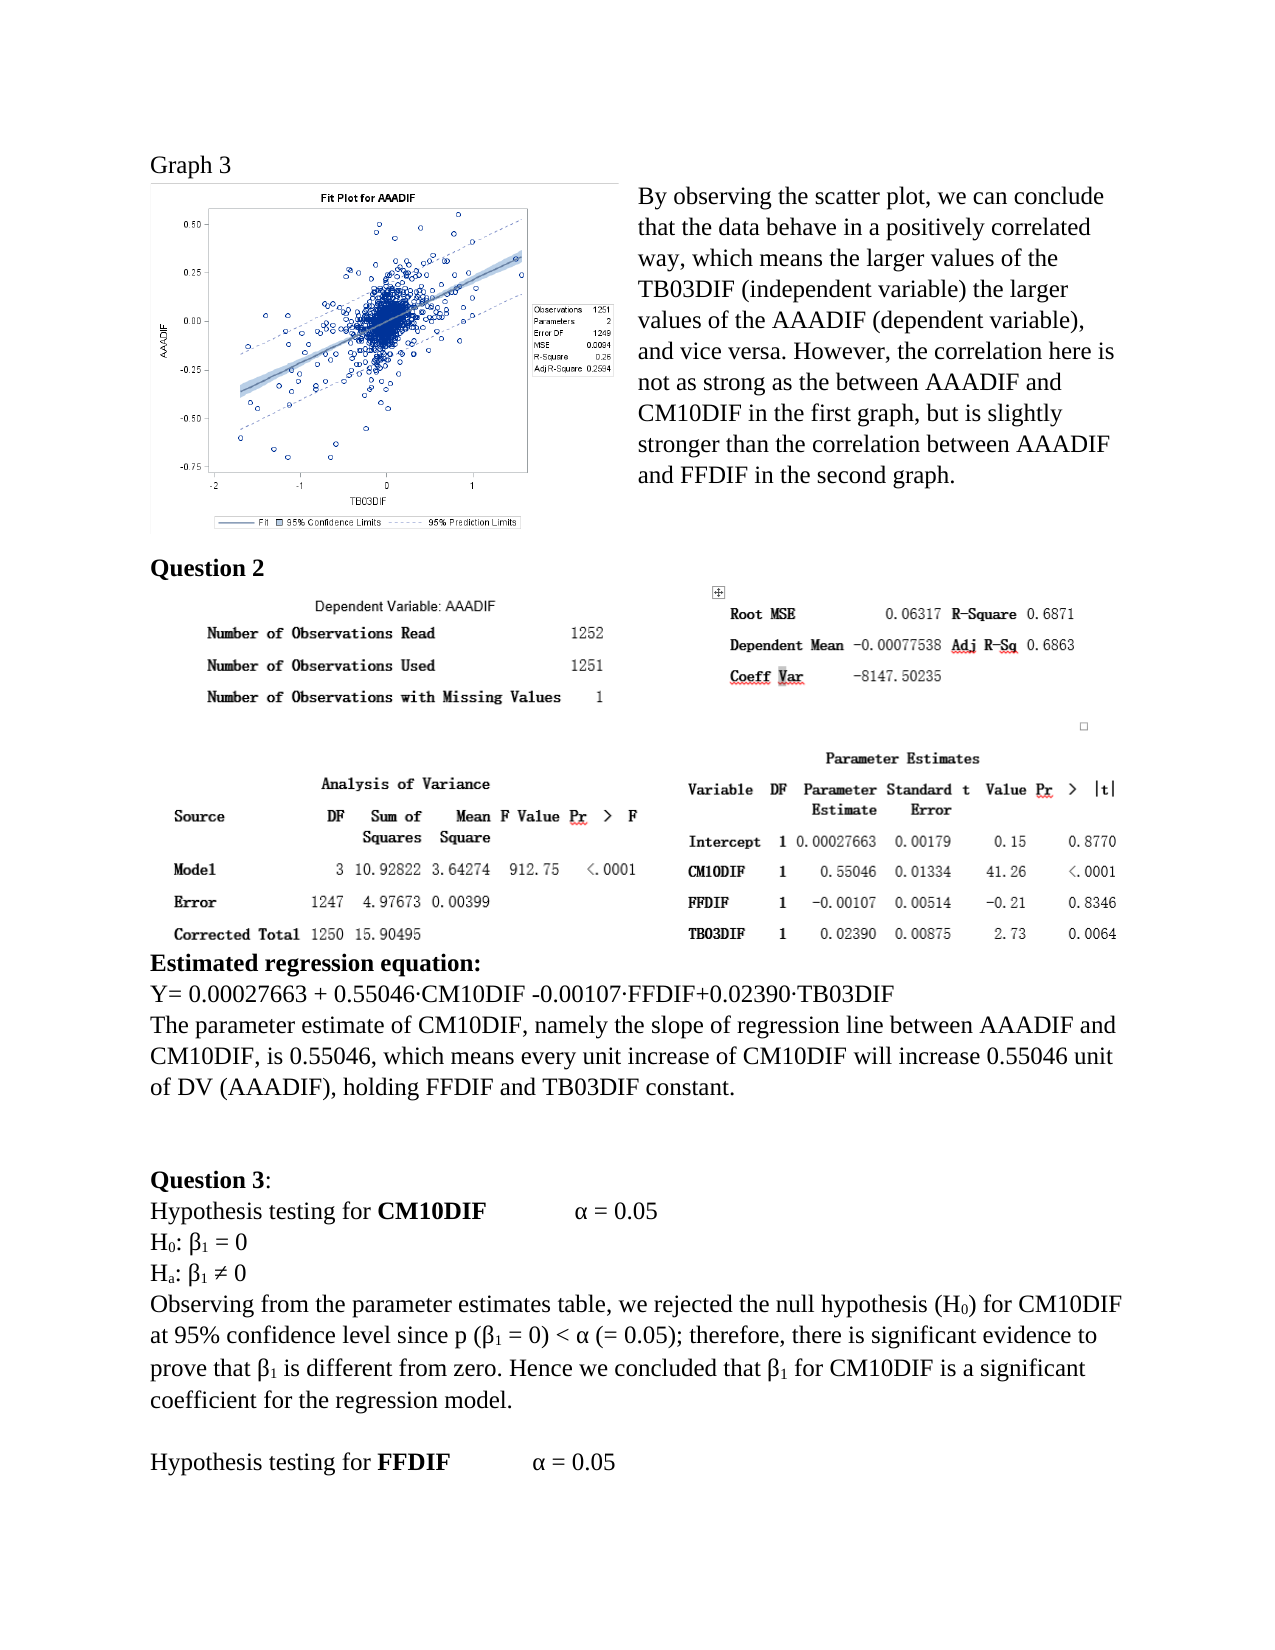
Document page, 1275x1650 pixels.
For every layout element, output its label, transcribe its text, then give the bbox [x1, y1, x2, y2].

list Question 2 [150, 553, 1125, 582]
list Graph 3 [150, 150, 1125, 179]
picture [150, 584, 1124, 946]
list Question 3: [150, 1165, 1125, 1194]
list Hypothesis testing for FFDIF α = 0.05 [150, 1447, 1125, 1476]
list Ha: β1 ≠ 0 [150, 1258, 1125, 1287]
list The parameter estimate of CM10DIF, namely the slope of regression line between AAADIF and CM10DIF, is 0.55046, which means every unit increase of CM10DIF will increase 0.55046 unit of DV (AAADIF), holding FFDIF and TB03DIF constant. [150, 1010, 1125, 1101]
list Estimated regression equation: [150, 948, 1125, 976]
list Observing from the parameter estimates table, we rejected the null hypothesis (H0) for CM10DIF at 95% confidence level since p (β1 = 0) < α (= 0.05); therefore, there is significant evidence to prove that β1 is different from zero. Hence we concluded that β1 for CM10DIF is a significant coefficient for the regression model. [150, 1289, 1125, 1413]
list Hypothesis testing for CM10DIF α = 0.05 [150, 1196, 1125, 1225]
list Y= 0.00027663 + 0.55046∙CM10DIF -0.00107∙FFDIF+0.02390∙TB03DIF [150, 979, 1125, 1007]
picture [150, 183, 619, 533]
list H0: β1 = 0 [150, 1227, 1125, 1256]
